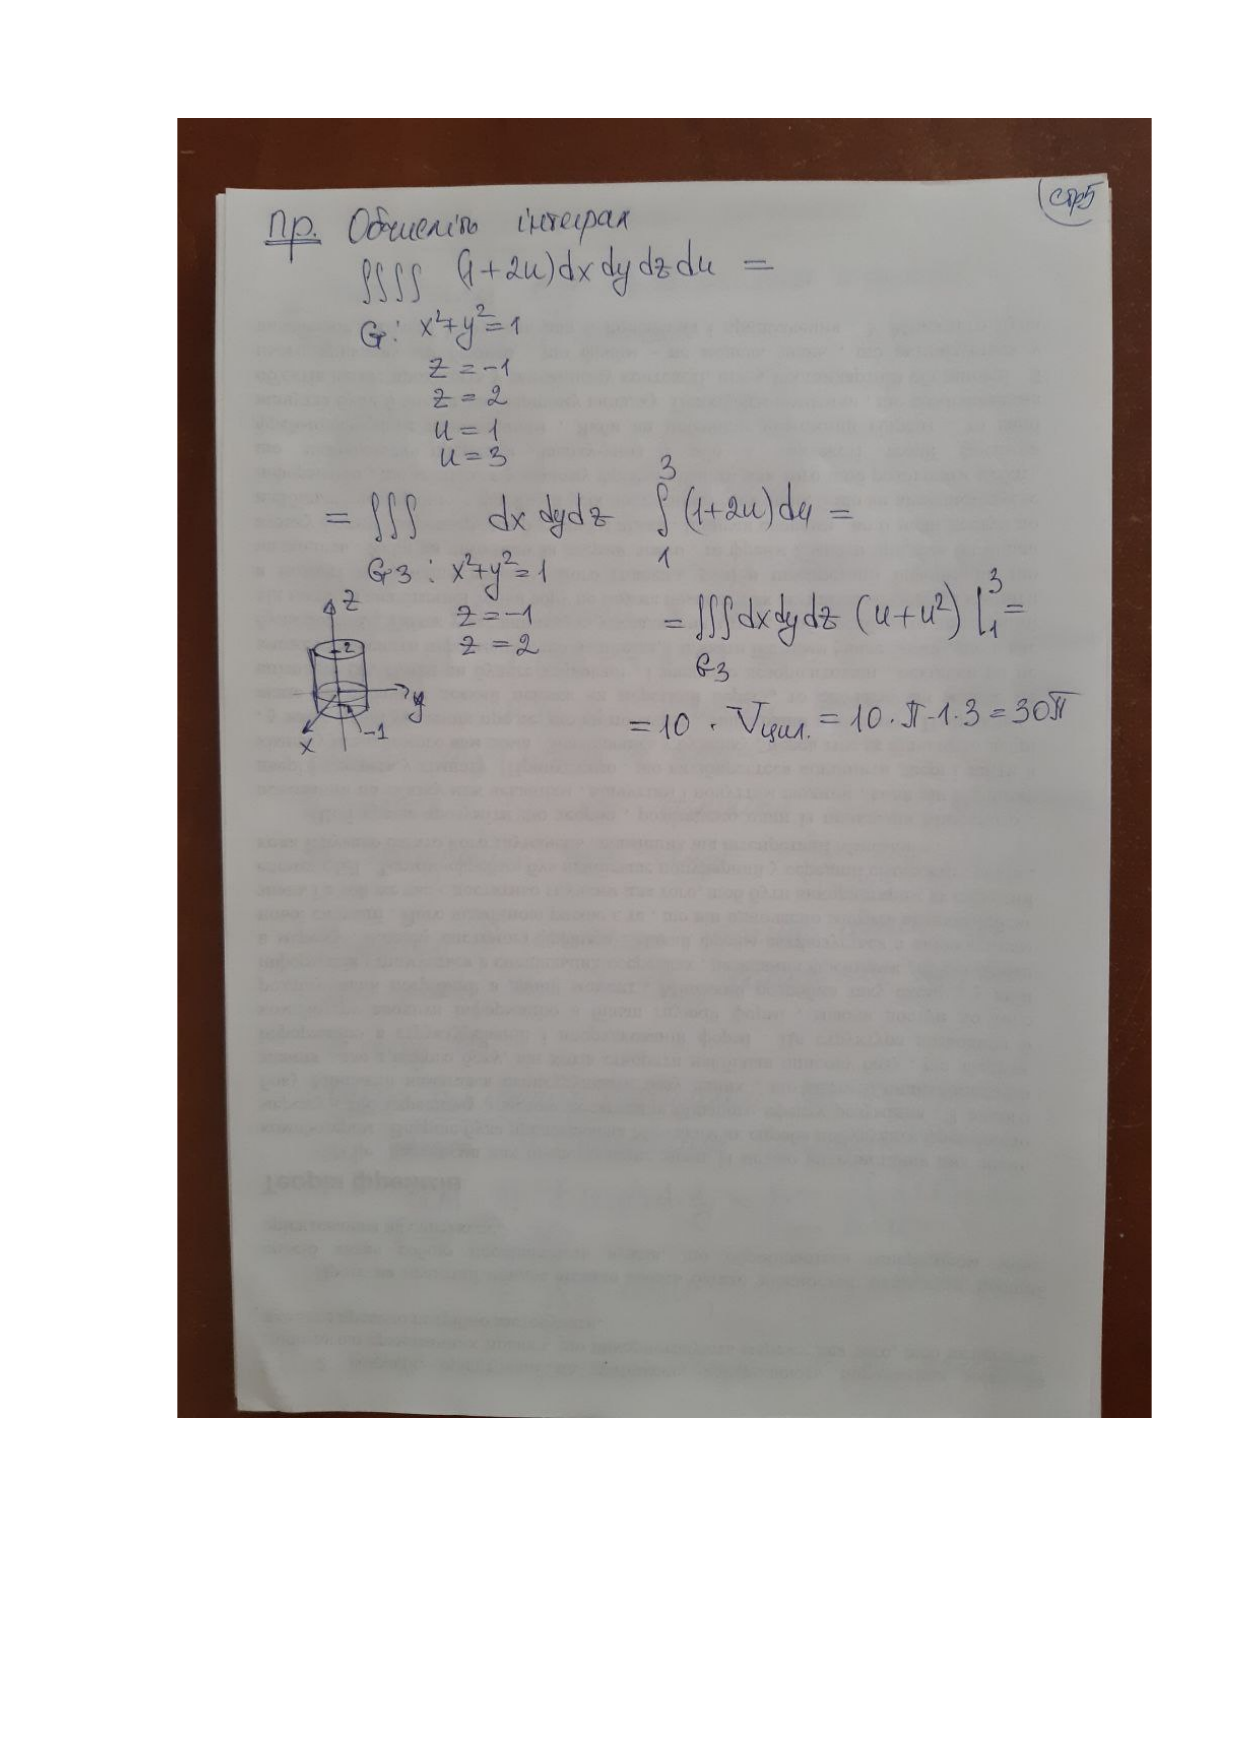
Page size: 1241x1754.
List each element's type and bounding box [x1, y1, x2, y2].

picture [177, 118, 1152, 1418]
